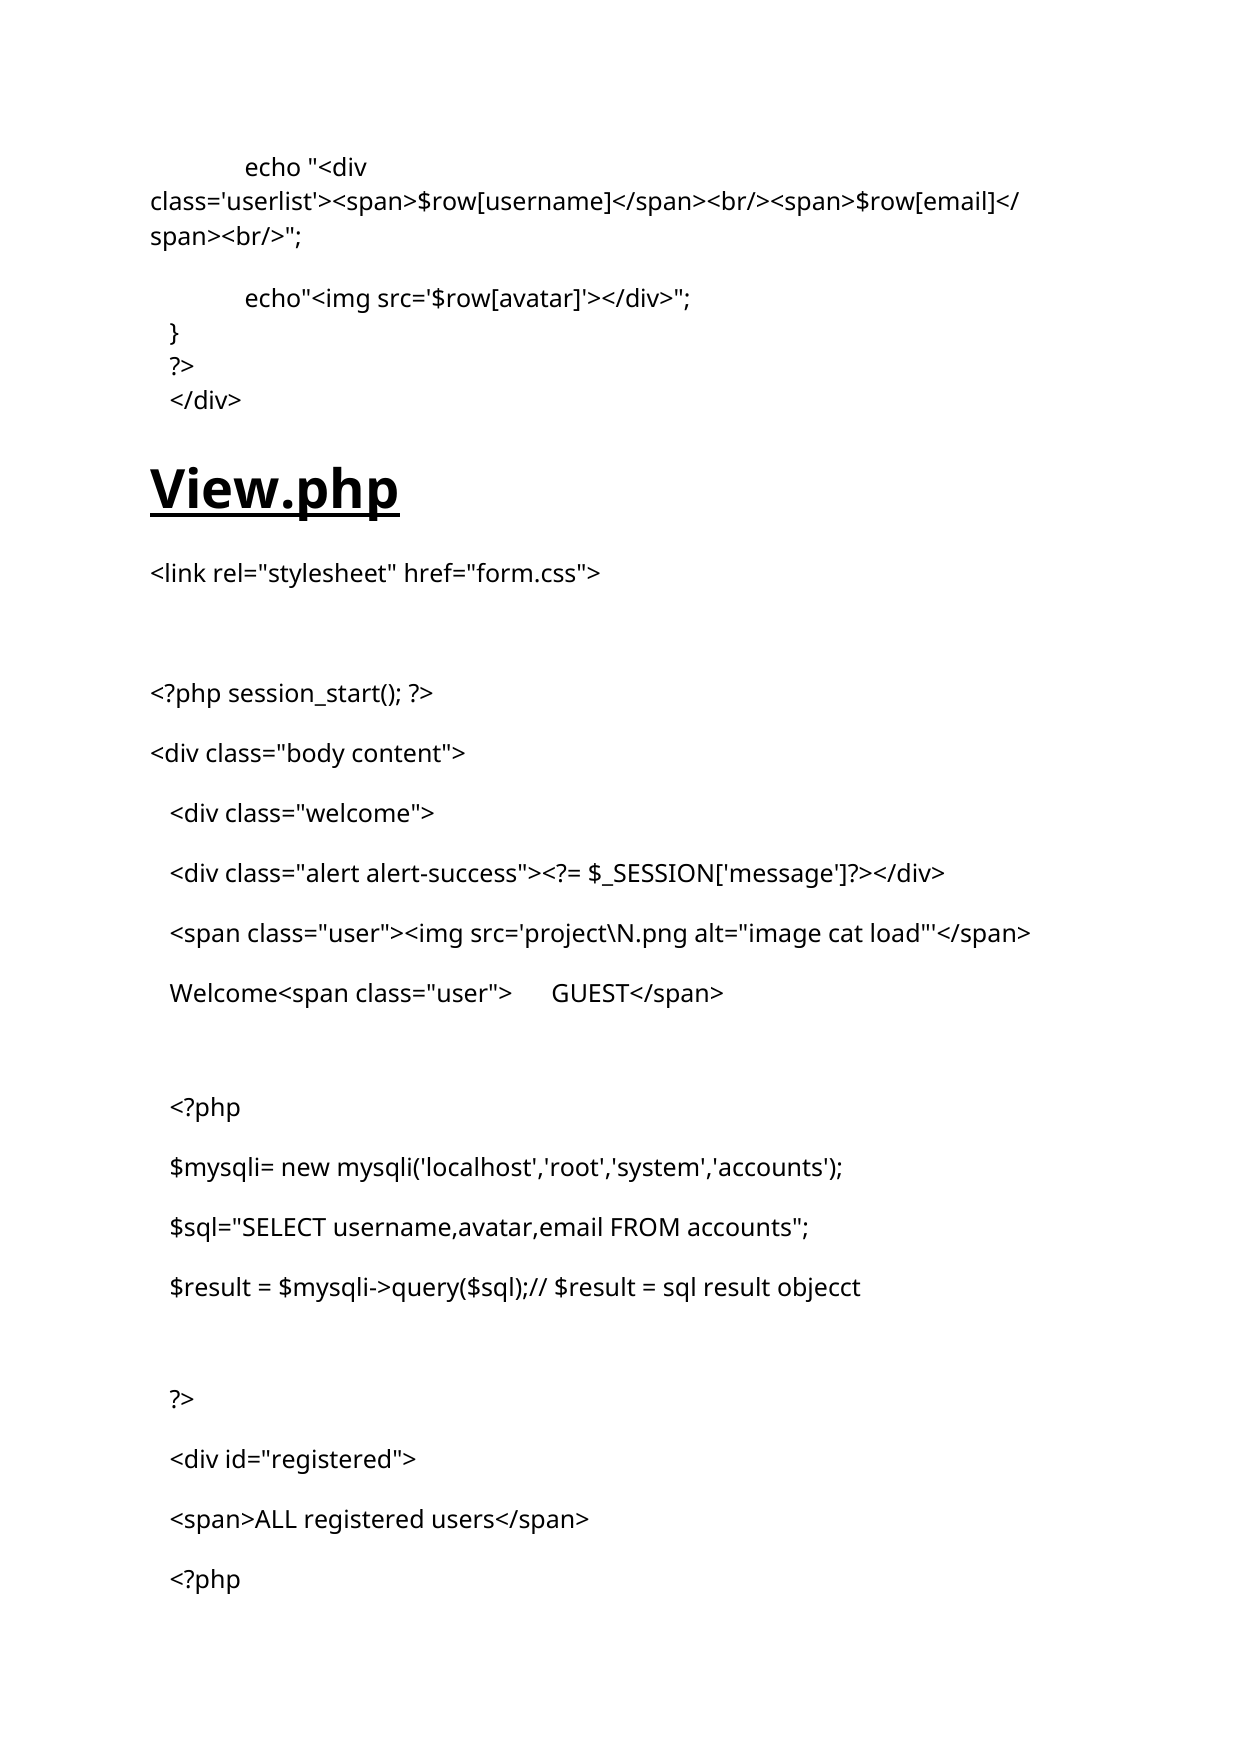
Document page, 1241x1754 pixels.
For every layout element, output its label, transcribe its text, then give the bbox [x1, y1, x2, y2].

text Welcome<span class="user"> GUEST</span> [150, 976, 1152, 1010]
text <?php [150, 1089, 1152, 1123]
text <?php [150, 1562, 1152, 1596]
text $result = $mysqli->query($sql);// $result = sql result objecct [150, 1269, 1152, 1303]
text <div class="welcome"> [150, 796, 1152, 830]
text echo"<img src='$row[avatar]'></div>"; [150, 280, 1152, 314]
text <?php session_start(); ?> [150, 676, 1152, 710]
text <div class="alert alert-success"><?= $_SESSION['message']?></div> [150, 856, 1152, 890]
text $mysqli= new mysqli('localhost','root','system','accounts'); [150, 1149, 1152, 1183]
text echo "<div class='userlist'><span>$row[username]</span><br/><span>$row[email]</span><br/>"; [150, 150, 1152, 252]
text </div> [150, 382, 1152, 416]
text <div id="registered"> [150, 1442, 1152, 1476]
text View.php [150, 451, 1152, 524]
text $sql="SELECT username,avatar,email FROM accounts"; [150, 1209, 1152, 1243]
text } [150, 314, 1152, 348]
text ?> [150, 348, 1152, 382]
text ?> [150, 1382, 1152, 1416]
text <link rel="stylesheet" href="form.css"> [150, 556, 1152, 590]
text <span class="user"><img src='project\N.png alt="image cat load"'</span> [150, 916, 1152, 950]
text <span>ALL registered users</span> [150, 1502, 1152, 1536]
text <div class="body content"> [150, 736, 1152, 770]
